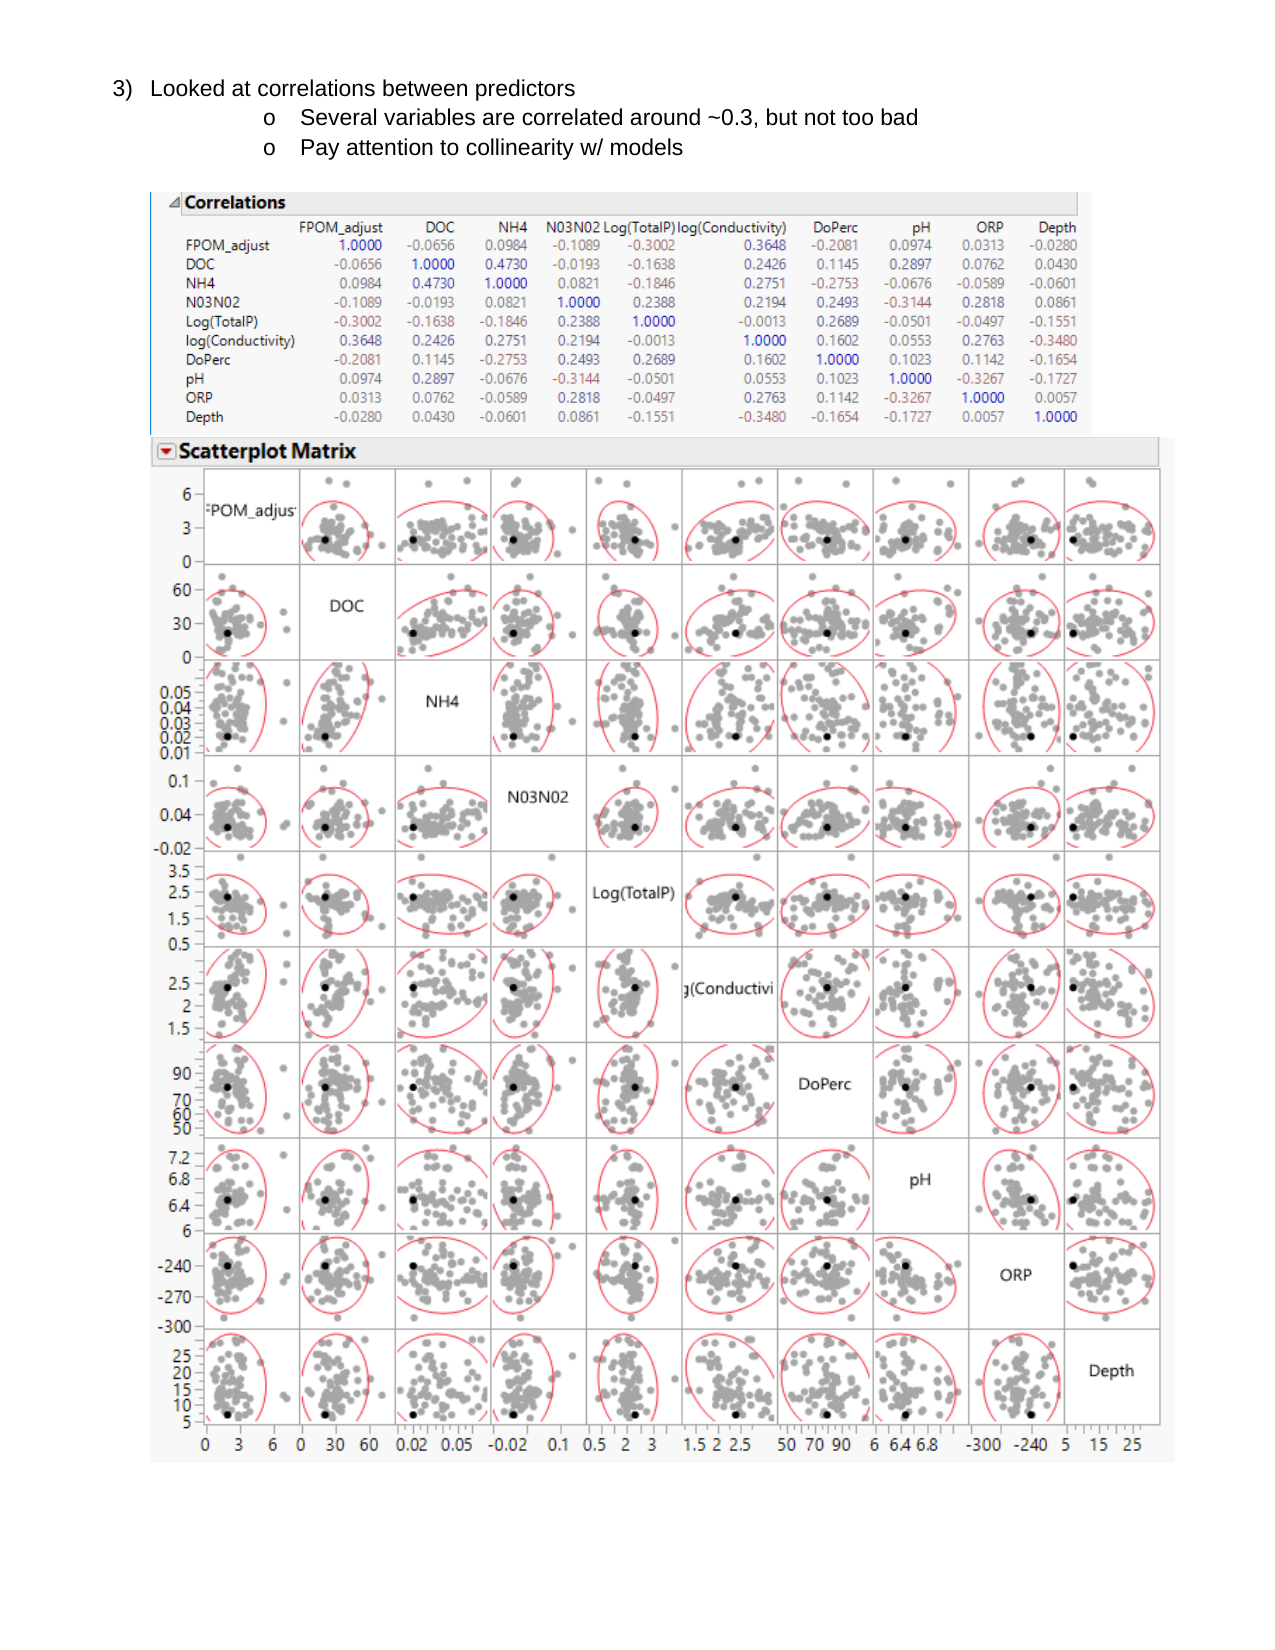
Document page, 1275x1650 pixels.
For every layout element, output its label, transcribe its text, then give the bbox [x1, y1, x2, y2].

list Several variables are correlated around ~0.3, but not too bad [262, 103, 1200, 132]
list Looked at correlations between predictors [112, 75, 1200, 101]
list Pay attention to collinearity w/ models [262, 134, 1200, 162]
picture [150, 192, 1093, 435]
picture [150, 437, 1175, 1463]
